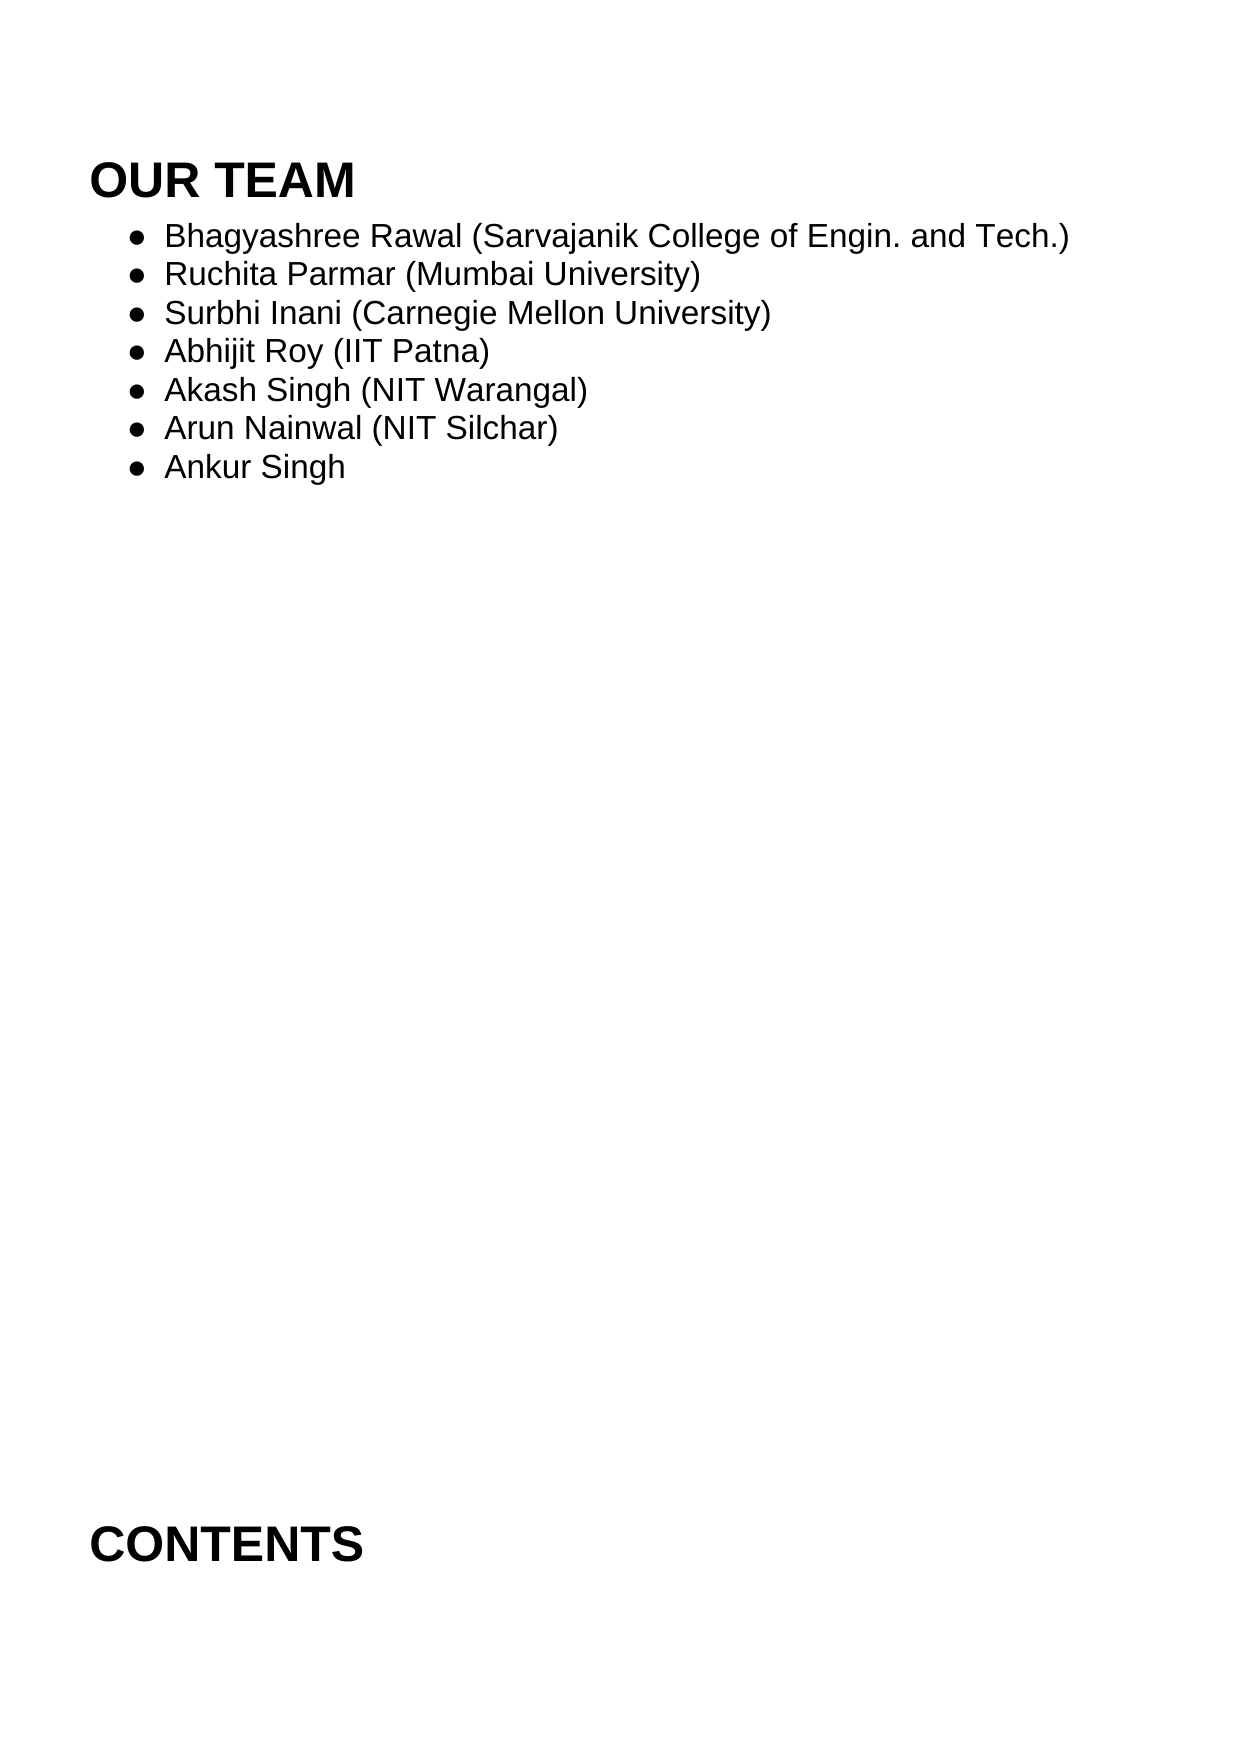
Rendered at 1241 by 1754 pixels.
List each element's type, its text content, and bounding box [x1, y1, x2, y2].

text CONTENTS [89, 1514, 1165, 1572]
list Ankur Singh [127, 447, 1165, 485]
list Bhagyashree Rawal (Sarvajanik College of Engin. and Tech.) [127, 216, 1165, 254]
list Ruchita Parmar (Mumbai University) [127, 254, 1165, 293]
list Arun Nainwal (NIT Silchar) [127, 408, 1165, 447]
list Akash Singh (NIT Warangal) [127, 370, 1165, 408]
text OUR TEAM [89, 150, 1165, 207]
list Surbhi Inani (Carnegie Mellon University) [127, 293, 1165, 331]
list Abhijit Roy (IIT Patna) [127, 331, 1165, 370]
